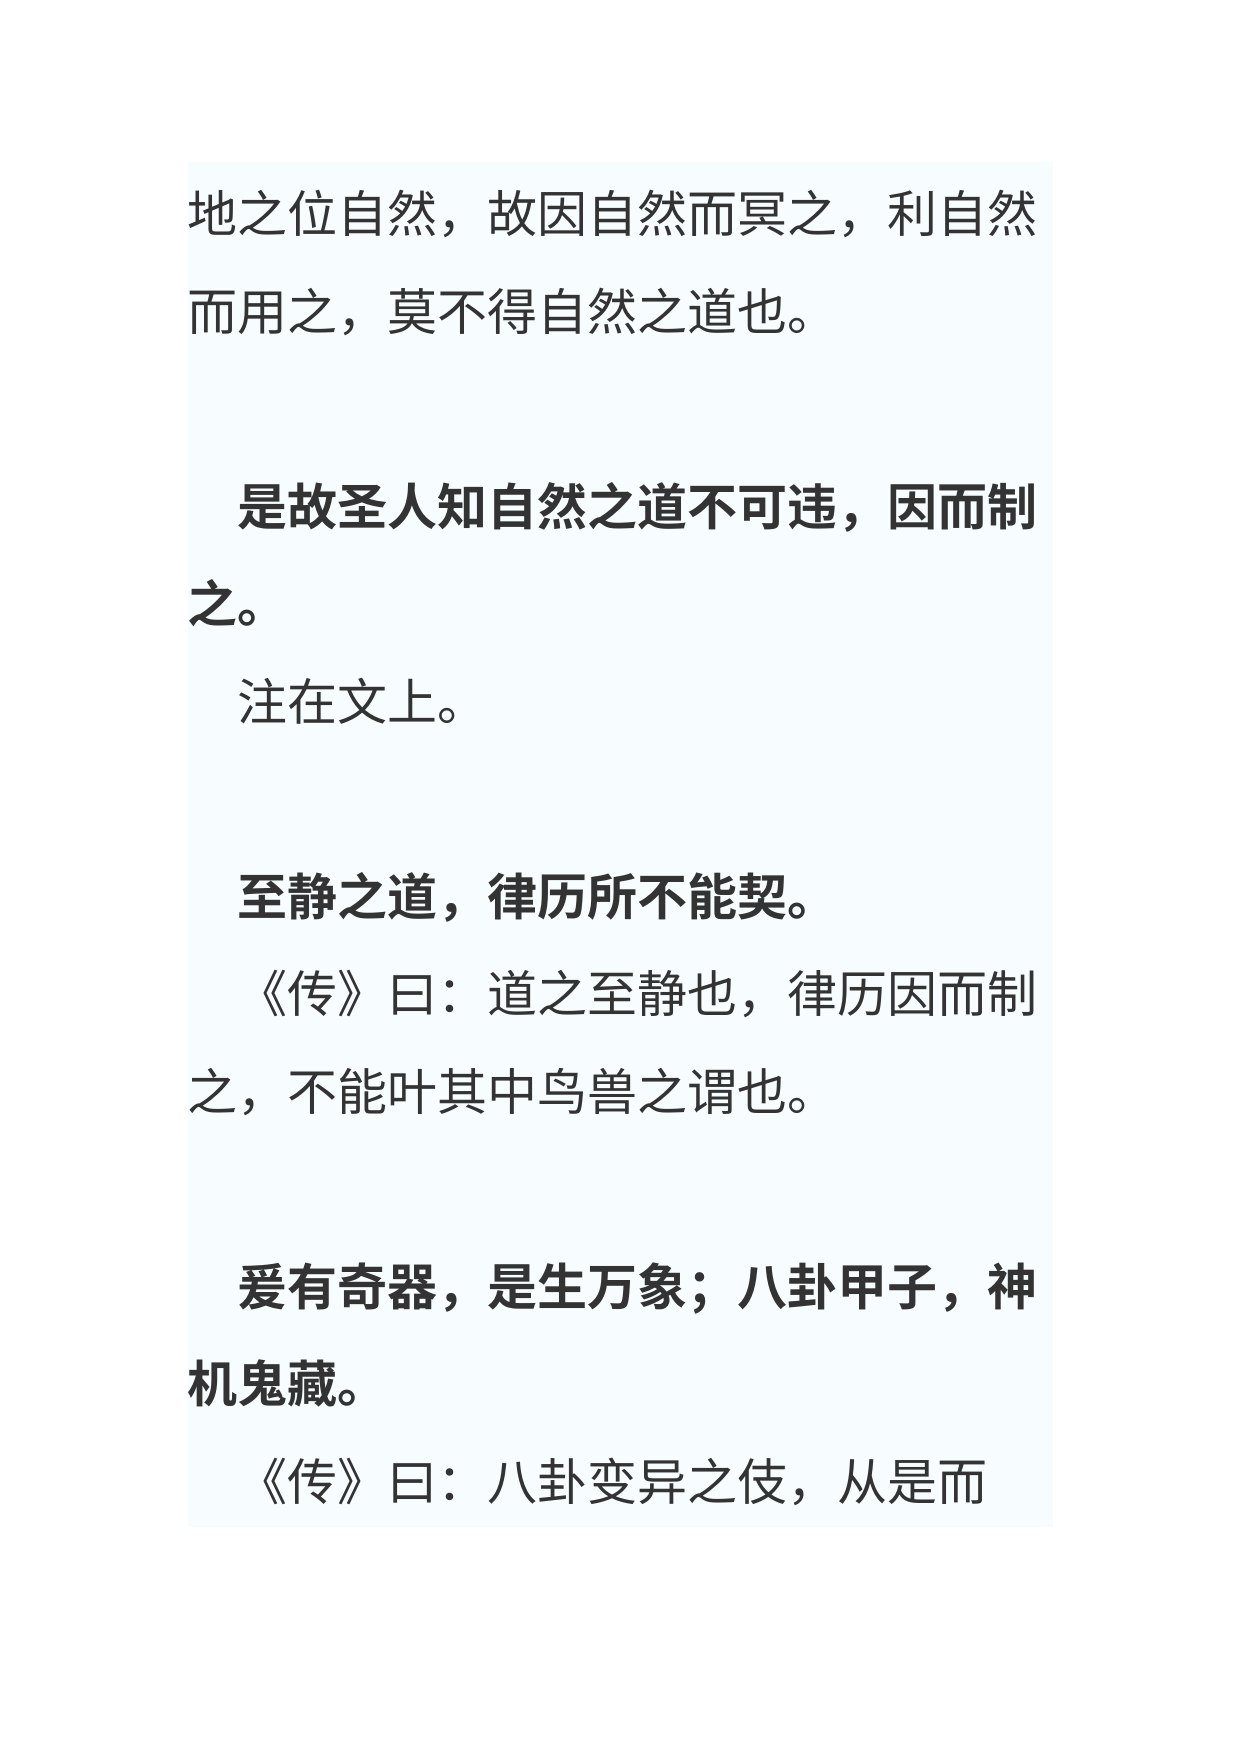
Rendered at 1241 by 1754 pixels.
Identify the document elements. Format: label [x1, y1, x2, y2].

table_header [188, 162, 1053, 1527]
